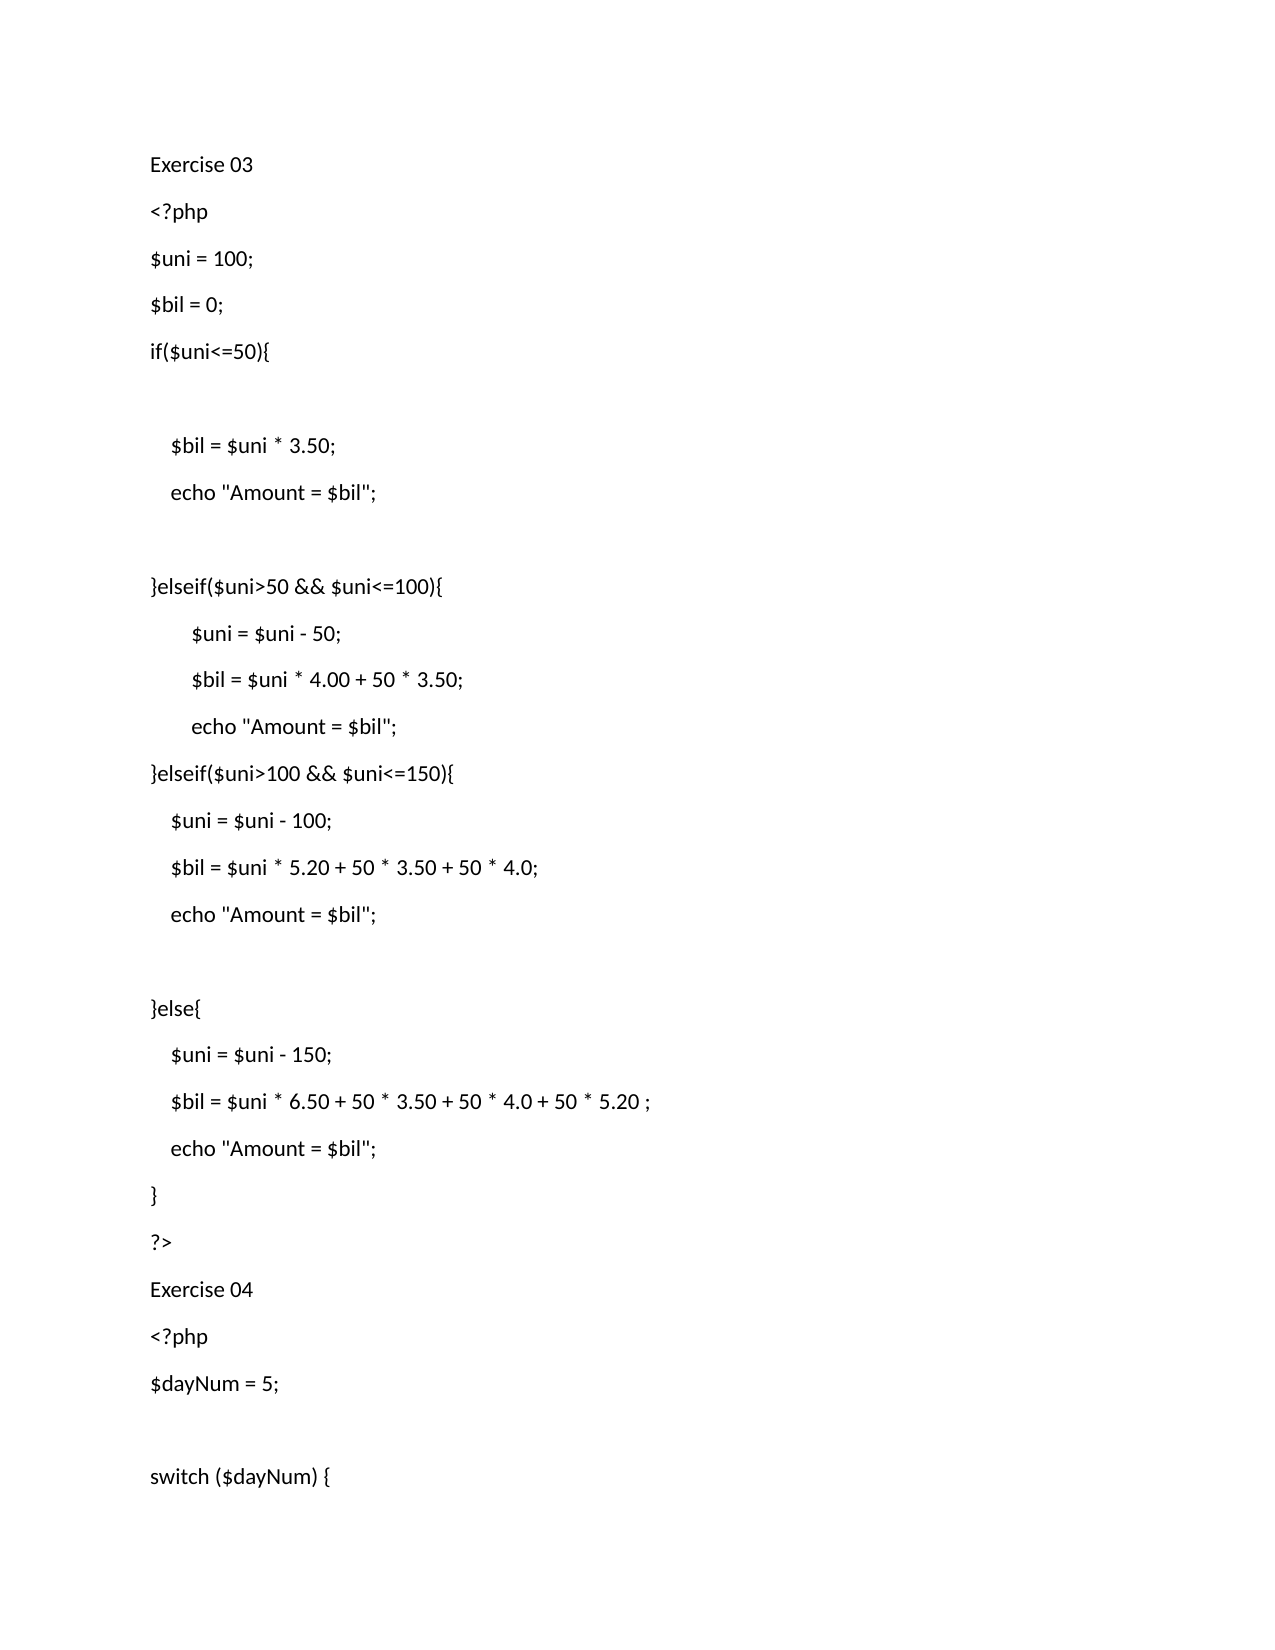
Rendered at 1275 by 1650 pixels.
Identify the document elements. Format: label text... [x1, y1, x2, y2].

text }elseif($uni>50 && $uni<=100){ [150, 572, 1125, 600]
text $uni = $uni - 150; [150, 1041, 1125, 1069]
text $bil = $uni * 5.20 + 50 * 3.50 + 50 * 4.0; [150, 853, 1125, 881]
text }elseif($uni>100 && $uni<=150){ [150, 759, 1125, 787]
text $bil = 0; [150, 291, 1125, 319]
text } [150, 1181, 1125, 1209]
text echo "Amount = $bil"; [150, 1134, 1125, 1162]
text <?php [150, 197, 1125, 225]
text $uni = 100; [150, 244, 1125, 272]
text $bil = $uni * 6.50 + 50 * 3.50 + 50 * 4.0 + 50 * 5.20 ; [150, 1087, 1125, 1116]
text $uni = $uni - 50; [150, 619, 1125, 647]
text echo "Amount = $bil"; [150, 712, 1125, 741]
text $dayNum = 5; [150, 1369, 1125, 1397]
text $bil = $uni * 4.00 + 50 * 3.50; [150, 666, 1125, 694]
text <?php [150, 1322, 1125, 1350]
text Exercise 03 [150, 150, 1125, 178]
text Exercise 04 [150, 1275, 1125, 1303]
text if($uni<=50){ [150, 337, 1125, 366]
text echo "Amount = $bil"; [150, 900, 1125, 928]
text $uni = $uni - 100; [150, 806, 1125, 834]
text $bil = $uni * 3.50; [150, 431, 1125, 459]
text }else{ [150, 994, 1125, 1022]
text ?> [150, 1228, 1125, 1256]
text echo "Amount = $bil"; [150, 478, 1125, 506]
text switch ($dayNum) { [150, 1462, 1125, 1491]
